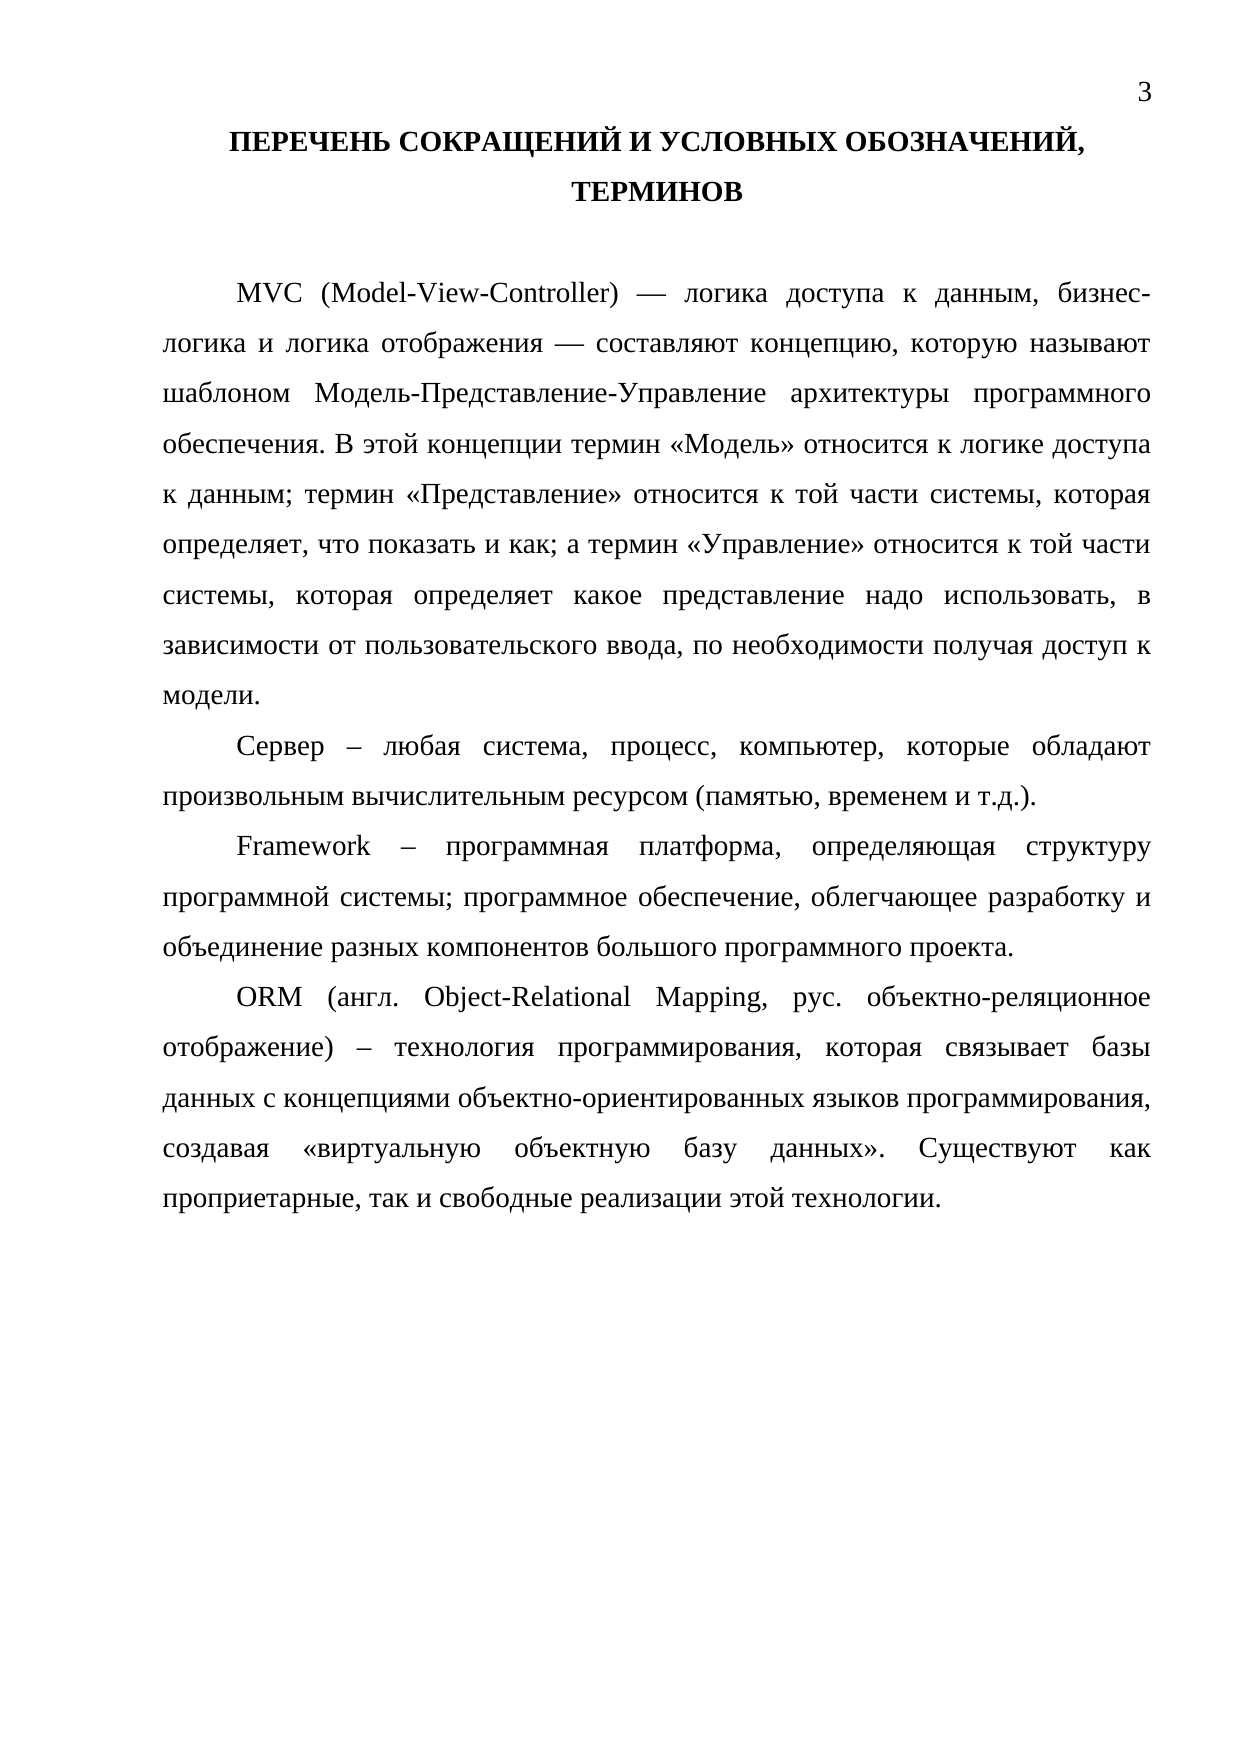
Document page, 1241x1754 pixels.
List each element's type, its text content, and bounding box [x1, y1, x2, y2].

text MVC (Model-View-Controller) — логика доступа к данным, бизнес-логика и логика отображения — составляют концепцию, которую называют шаблоном Модель-Представление-Управление архитектуры программного обеспечения. В этой концепции термин «Модель» относится к логике доступа к данным; термин «Представление» относится к той части системы, которая определяет, что показать и как; а термин «Управление» относится к той части системы, которая определяет какое представление надо использовать, в зависимости от пользовательского ввода, по необходимости получая доступ к модели. [162, 275, 1152, 711]
text Сервер – любая система, процесс, компьютер, которые обладают произвольным вычислительным ресурсом (памятью, временем и т.д.). [162, 728, 1152, 812]
subtitle ПЕРЕЧЕНЬ СОКРАЩЕНИЙ И УСЛОВНЫХ ОБОЗНАЧЕНИЙ, ТЕРМИНОВ [162, 124, 1152, 208]
text Framework – программная платформа, определяющая структуру программной системы; программное обеспечение, облегчающее разработку и объединение разных компонентов большого программного проекта. [162, 828, 1152, 962]
text ORM (англ. Object-Relational Mapping, рус. объектно-реляционное отображение) – технология программирования, которая связывает базы данных с концепциями объектно-ориентированных языков программирования, создавая «виртуальную объектную базу данных». Существуют как проприетарные, так и свободные реализации этой технологии. [162, 979, 1152, 1214]
